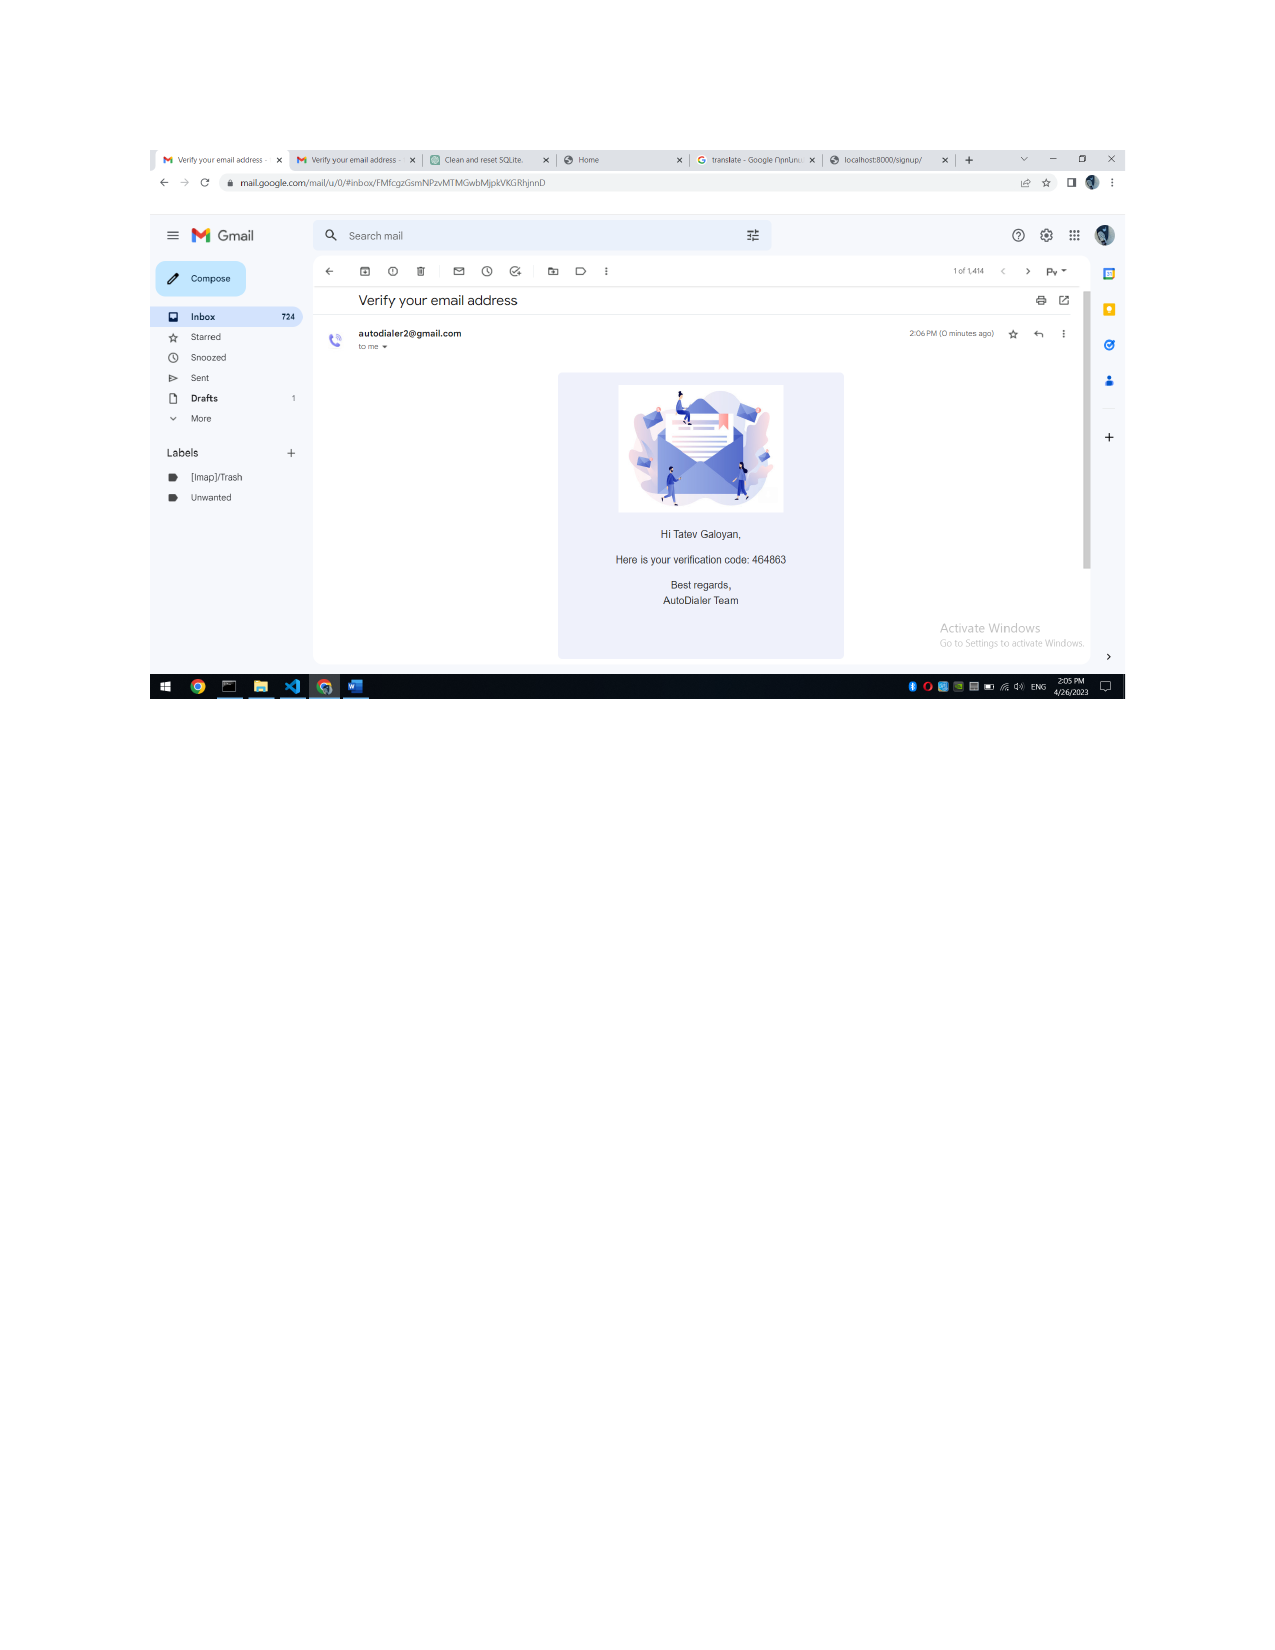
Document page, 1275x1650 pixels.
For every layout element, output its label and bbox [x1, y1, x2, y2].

picture [150, 150, 1125, 699]
